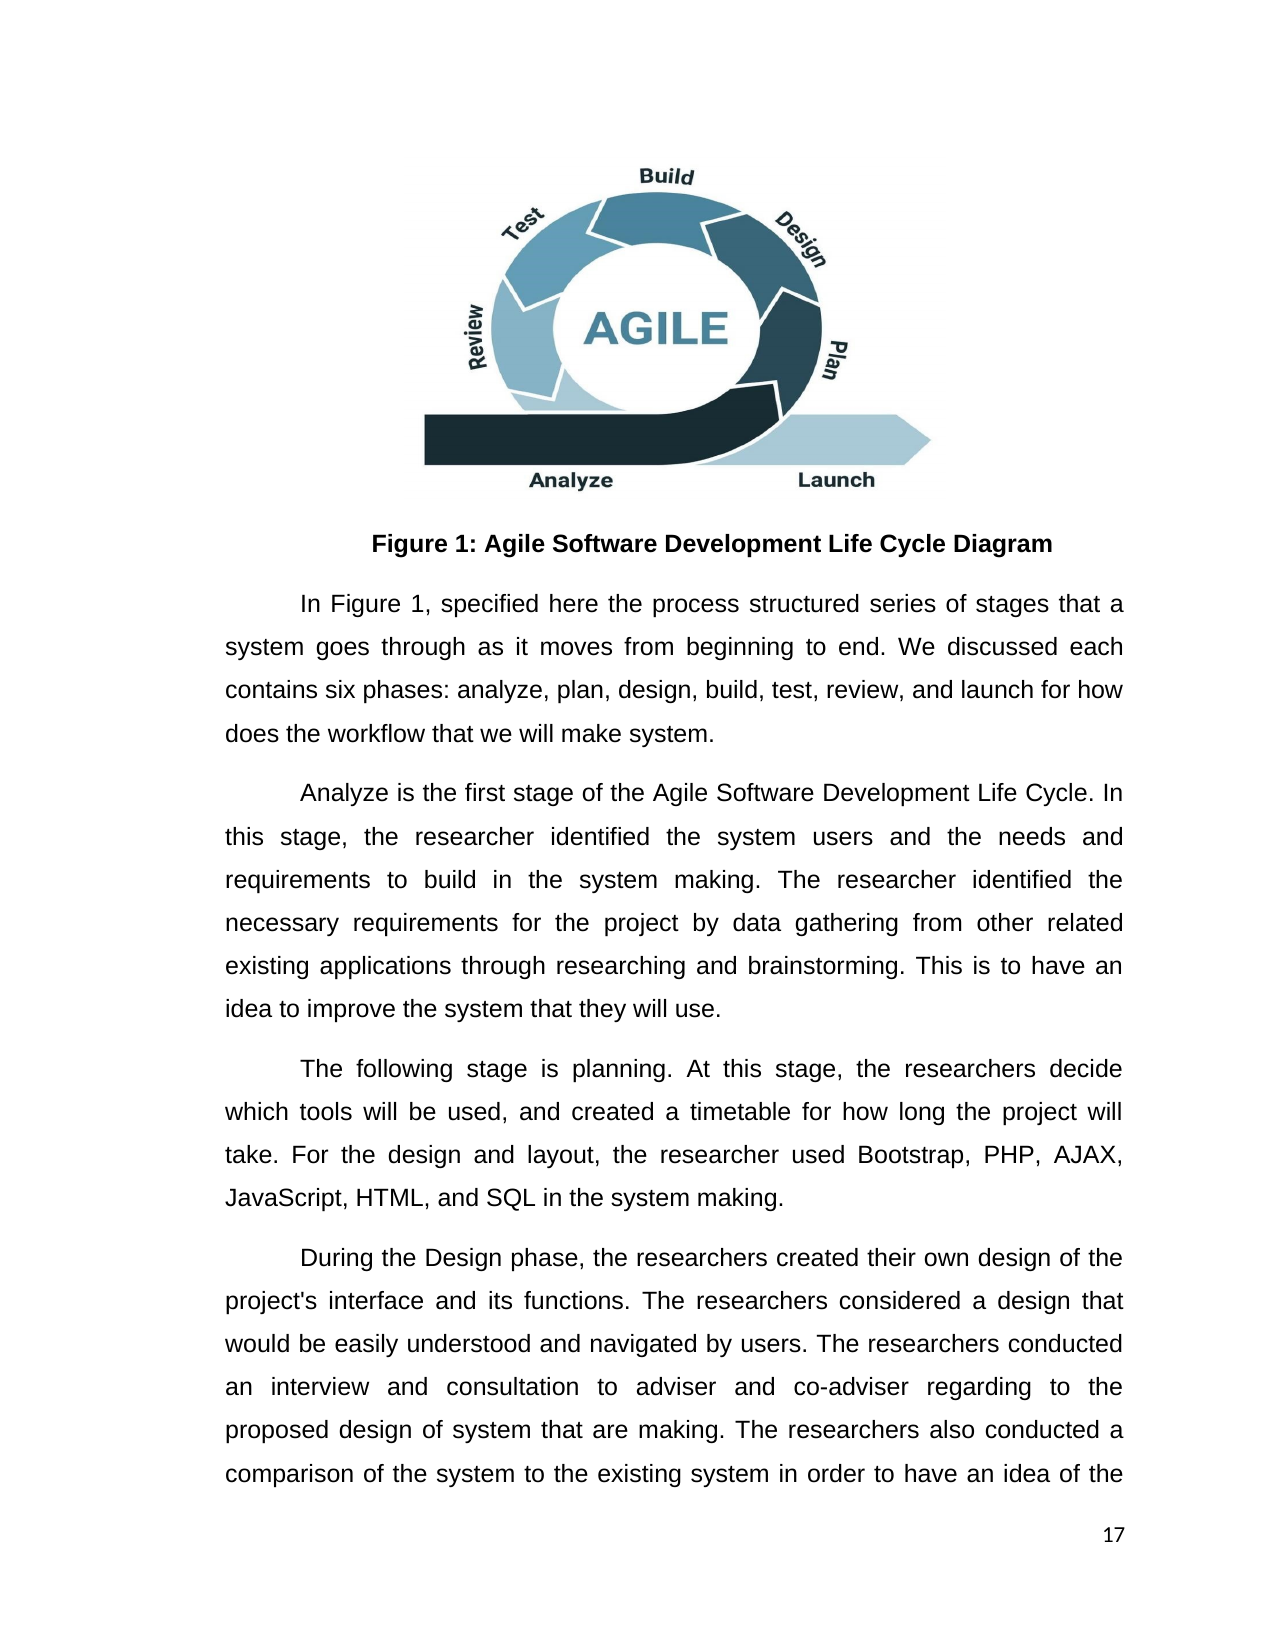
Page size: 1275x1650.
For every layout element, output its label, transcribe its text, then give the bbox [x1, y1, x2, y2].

text Figure 1: Agile Software Development Life Cycle Diagram [225, 529, 1125, 558]
text In Figure 1, specified here the process structured series of stages that a system goes through as it moves from beginning to end. We discussed each contains six phases: analyze, plan, design, build, test, review, and launch for how does the workflow that we will make system. [225, 589, 1125, 747]
text The following stage is planning. At this stage, the researchers decide which tools will be used, and created a timetable for how long the project will take. For the design and layout, the researcher used Bootstrap, PHP, AJAX, JavaScript, HTML, and SQL in the system making. [225, 1054, 1125, 1212]
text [225, 1243, 1125, 1487]
picture [404, 150, 946, 499]
text Analyze is the first stage of the Agile Software Development Life Cycle. In this stage, the researcher identified the system users and the needs and requirements to build in the system making. The researcher identified the necessary requirements for the project by data gathering from other related existing applications through researching and brainstorming. This is to have an idea to improve the system that they will use. [225, 778, 1125, 1023]
